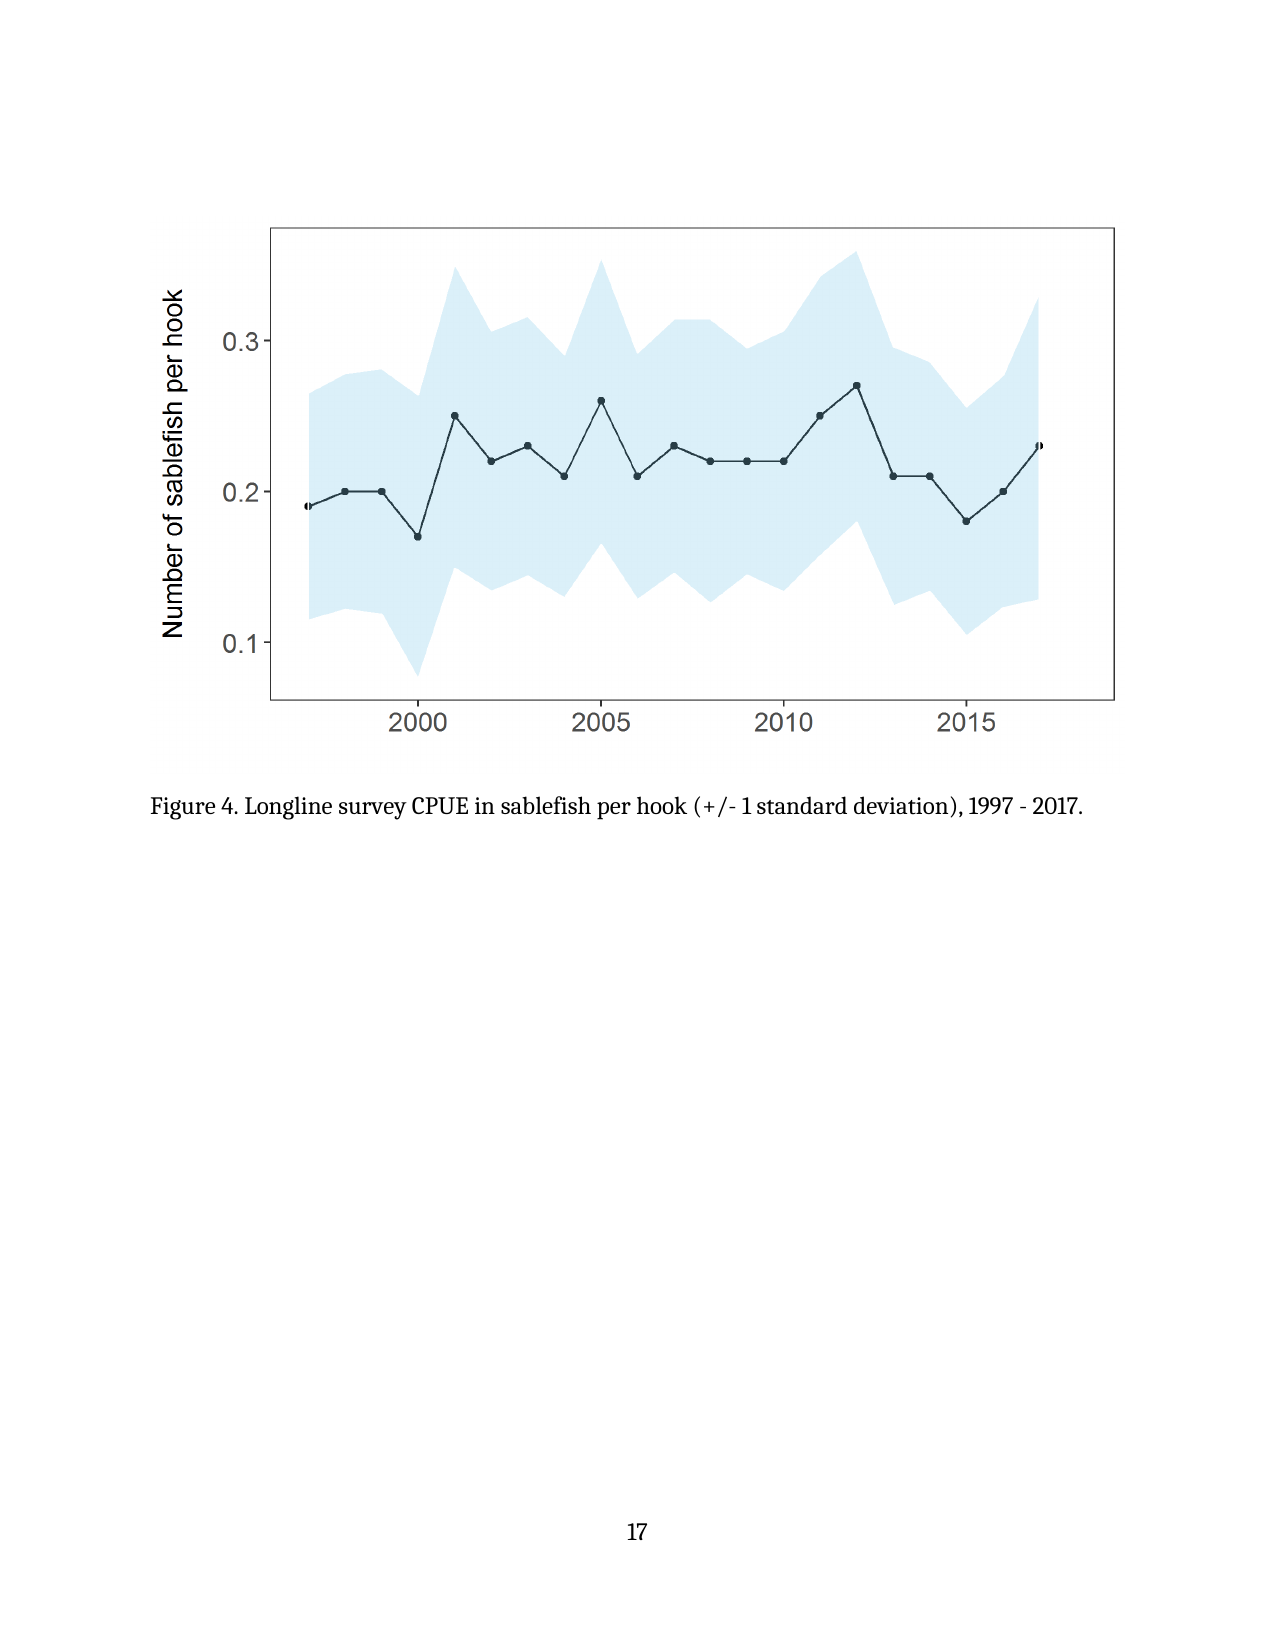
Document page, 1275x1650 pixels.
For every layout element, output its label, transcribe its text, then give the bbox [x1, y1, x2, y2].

text Figure 4. Longline survey CPUE in sablefish per hook (+/- 1 standard deviation), 1997 - 2017. [150, 792, 1125, 821]
picture [150, 216, 1125, 774]
